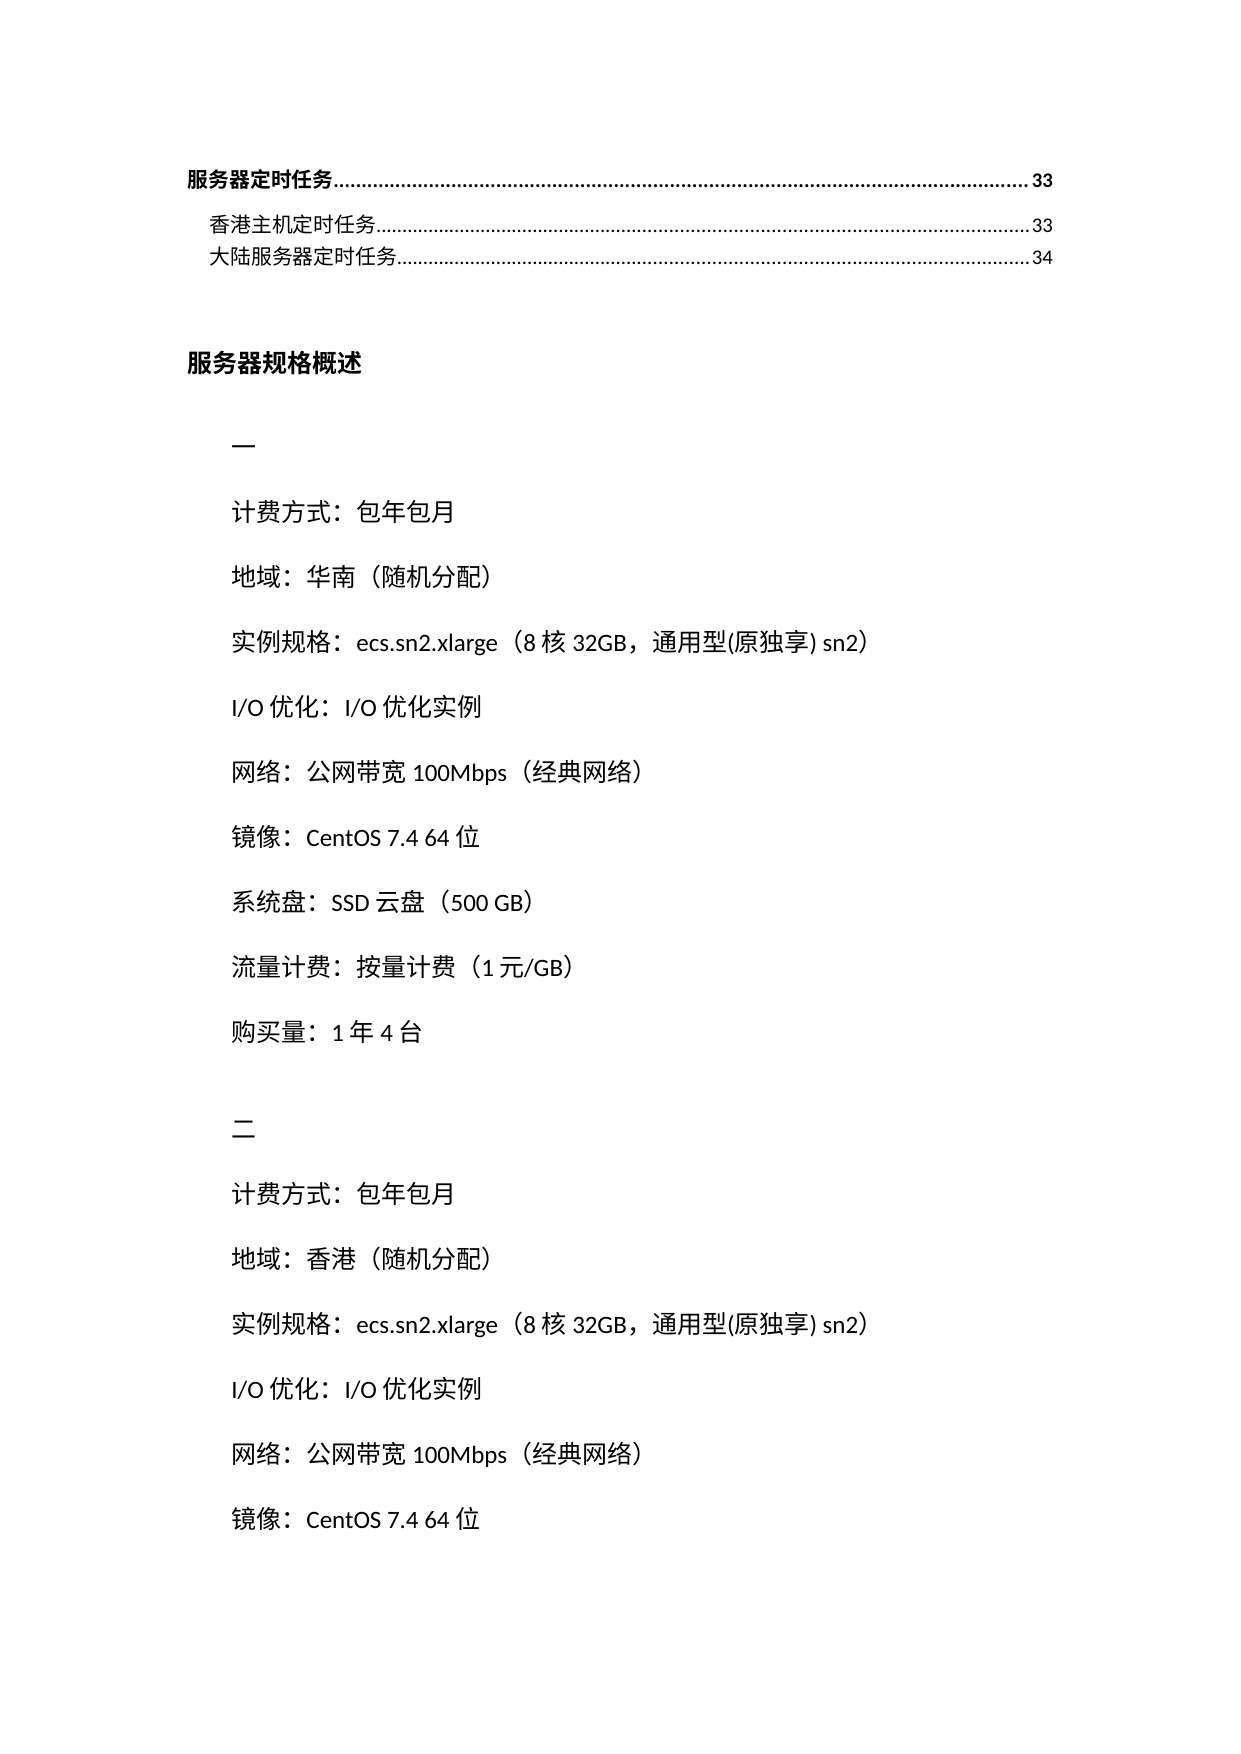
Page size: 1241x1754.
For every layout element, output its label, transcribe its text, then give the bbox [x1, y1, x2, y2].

text 地域：香港（随机分配） [187, 1226, 1053, 1291]
text 镜像：CentOS 7.4 64位 [187, 803, 1053, 868]
text 计费方式：包年包月 [187, 478, 1053, 543]
text 流量计费：按量计费（1元/GB） [187, 933, 1053, 998]
text 实例规格：ecs.sn2.xlarge（8 核 32GB，通用型(原独享) sn2） [187, 1291, 1053, 1356]
text 一 [187, 413, 1053, 478]
text 计费方式：包年包月 [187, 1161, 1053, 1226]
text 实例规格：ecs.sn2.xlarge（8 核 32GB，通用型(原独享) sn2） [187, 608, 1053, 673]
text 购买量：1 年 4台 [187, 998, 1053, 1063]
text 系统盘：SSD 云盘（500 GB） [187, 868, 1053, 933]
text 服务器定时任务 33 [187, 162, 1053, 194]
text 二 [187, 1096, 1053, 1161]
text 网络：公网带宽 100Mbps（经典网络） [187, 1421, 1053, 1486]
text 大陆服务器定时任务 34 [209, 239, 1053, 272]
text 网络：公网带宽 100Mbps（经典网络） [187, 738, 1053, 803]
subtitle 服务器规格概述 [187, 329, 1053, 394]
text I/O 优化：I/O 优化实例 [187, 673, 1053, 738]
text I/O 优化：I/O 优化实例 [187, 1356, 1053, 1421]
text 地域：华南（随机分配） [187, 543, 1053, 608]
text 香港主机定时任务 33 [209, 207, 1053, 239]
text 镜像：CentOS 7.4 64位 [187, 1486, 1053, 1551]
